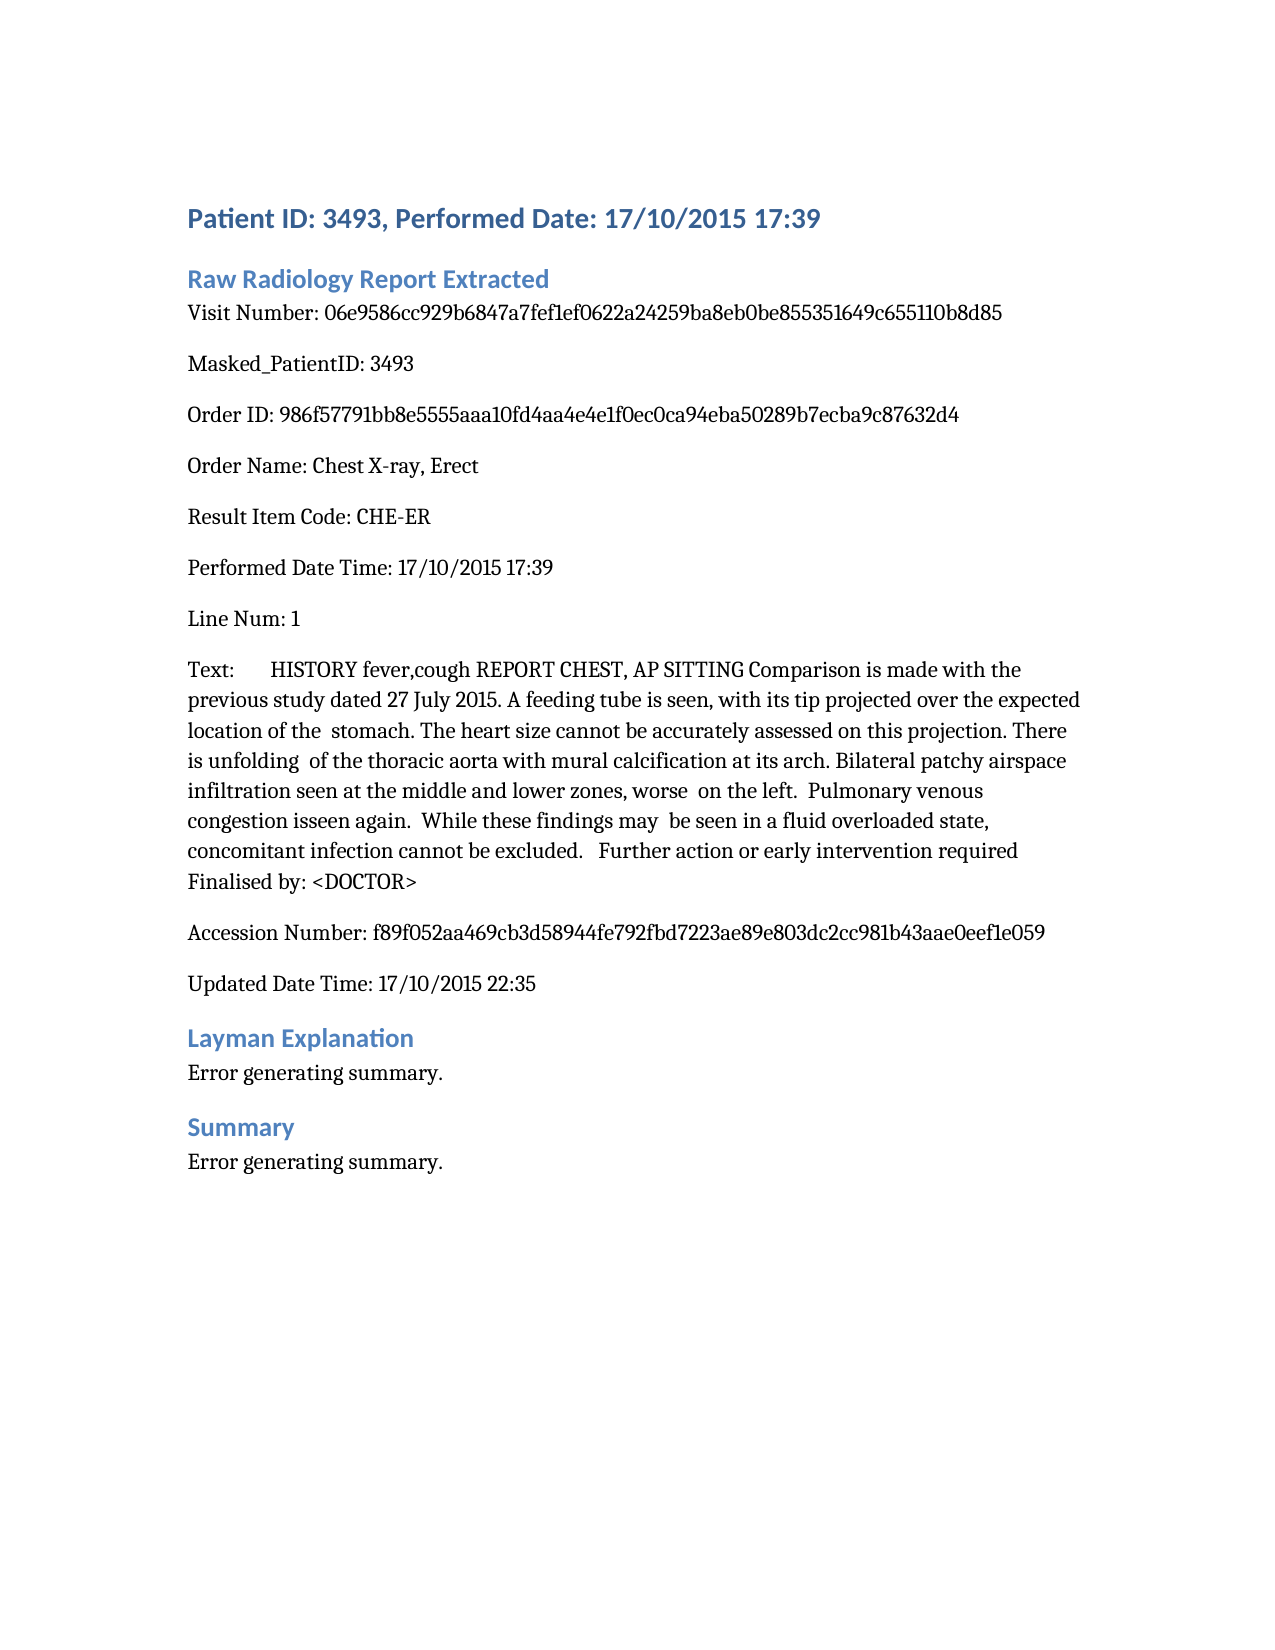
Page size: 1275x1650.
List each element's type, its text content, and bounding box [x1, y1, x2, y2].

subtitle Patient ID: 3493, Performed Date: 17/10/2015 17:39 [187, 200, 1087, 236]
subtitle Raw Radiology Report Extracted [187, 262, 1087, 295]
subtitle Summary [187, 1111, 1087, 1143]
text Result Item Code: CHE-ER [187, 504, 1087, 530]
text Order Name: Chest X-ray, Erect [187, 453, 1087, 479]
text Line Num: 1 [187, 606, 1087, 632]
text Performed Date Time: 17/10/2015 17:39 [187, 555, 1087, 581]
text Masked_PatientID: 3493 [187, 351, 1087, 377]
text Visit Number: 06e9586cc929b6847a7fef1ef0622a24259ba8eb0be855351649c655110b8d85 [187, 300, 1087, 326]
text Order ID: 986f57791bb8e5555aaa10fd4aa4e4e1f0ec0ca94eba50289b7ecba9c87632d4 [187, 402, 1087, 428]
text Error generating summary. [187, 1148, 1087, 1175]
subtitle Layman Explanation [187, 1022, 1087, 1054]
text Accession Number: f89f052aa469cb3d58944fe792fbd7223ae89e803dc2cc981b43aae0eef1e059 [187, 919, 1087, 946]
text Text: HISTORY fever,cough REPORT CHEST, AP SITTING Comparison is made with the previous study dated 27 July 2015. A feeding tube is seen, with its tip projected over the expected location of the stomach. The heart size cannot be accurately assessed on this projection. There is unfolding of the thoracic aorta with mural calcification at its arch. Bilateral patchy airspace infiltration seen at the middle and lower zones, worse on the left. Pulmonary venous congestion isseen again. While these findings may be seen in a fluid overloaded state, concomitant infection cannot be excluded. Further action or early intervention required Finalised by: <DOCTOR> [187, 657, 1087, 895]
text Updated Date Time: 17/10/2015 22:35 [187, 971, 1087, 997]
text Error generating summary. [187, 1059, 1087, 1086]
